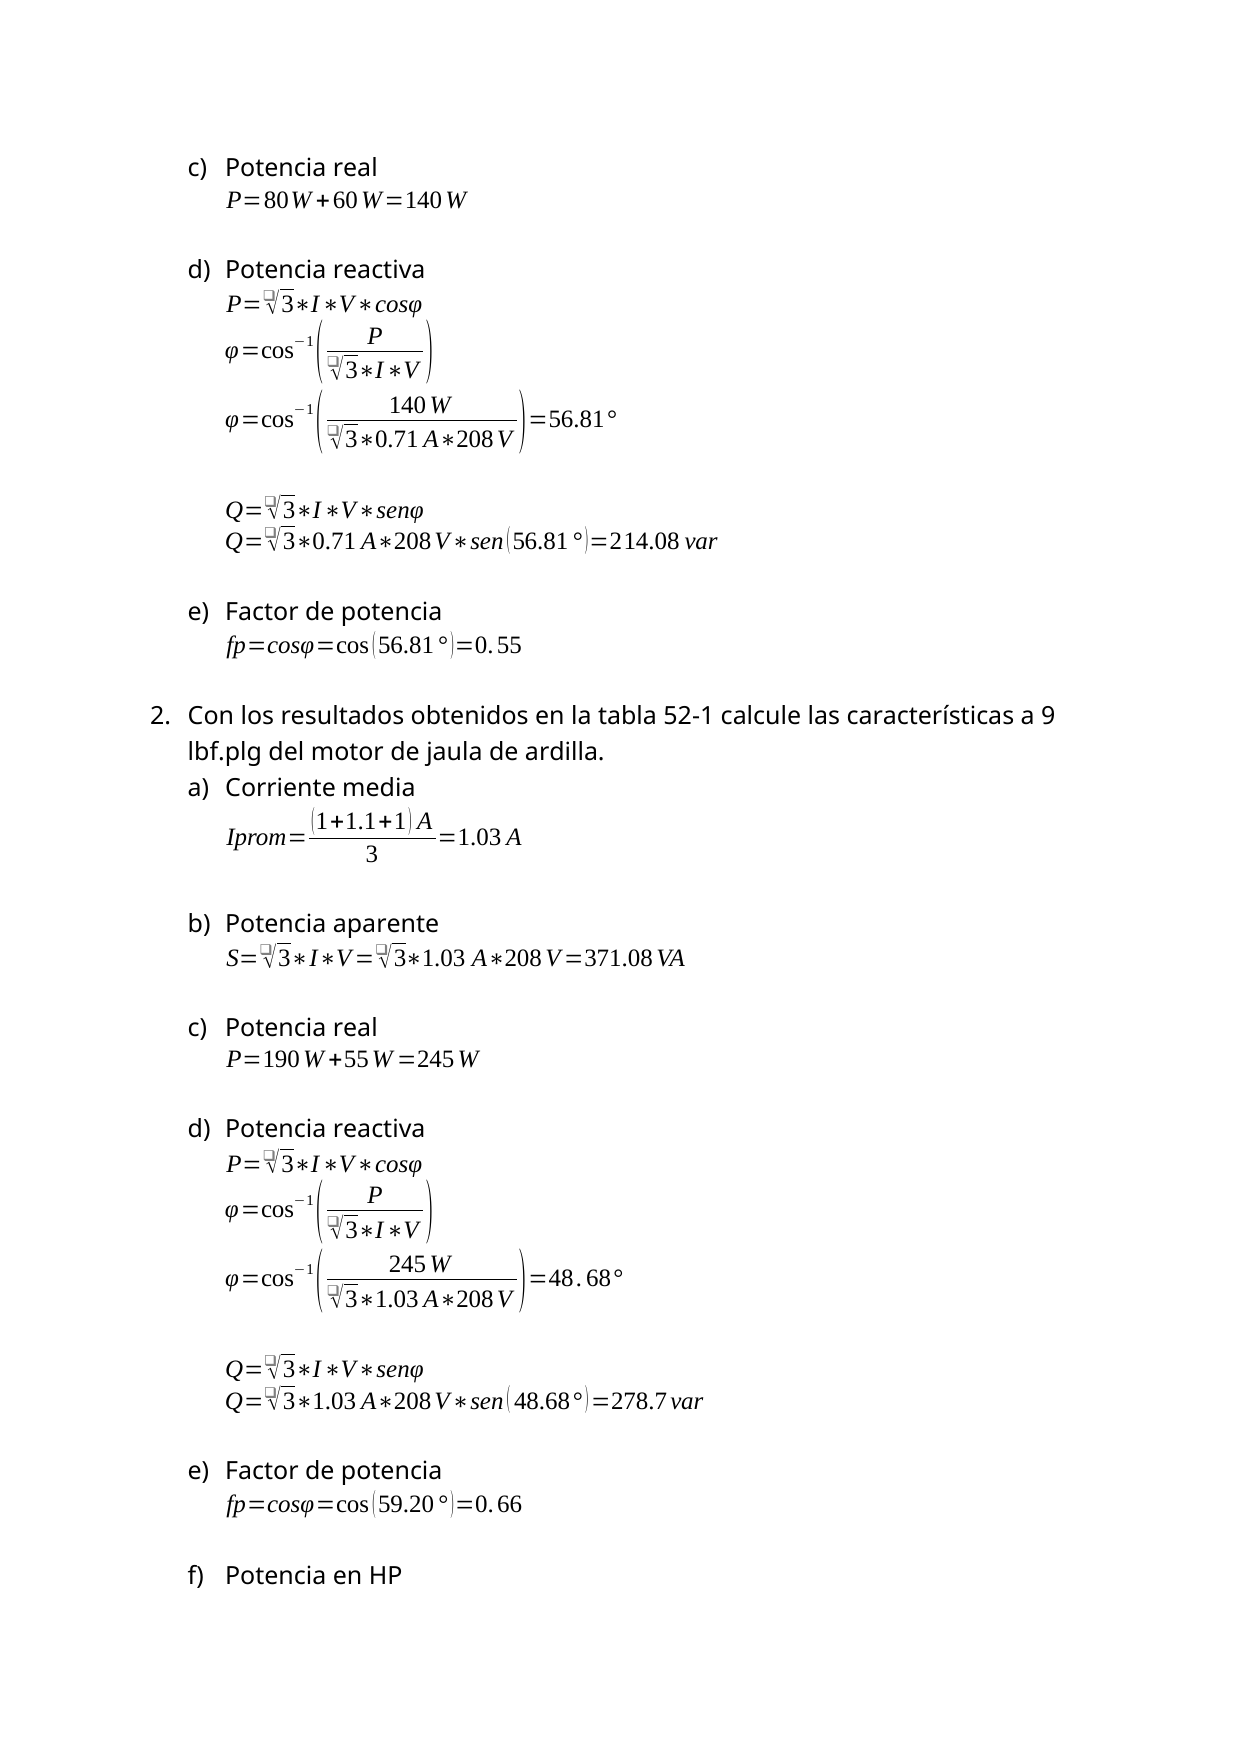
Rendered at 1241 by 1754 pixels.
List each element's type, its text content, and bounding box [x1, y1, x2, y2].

list Potencia reactiva [187, 1111, 1128, 1145]
list Potencia real [187, 150, 1128, 184]
list Factor de potencia [187, 1453, 1128, 1487]
list Potencia real [187, 1009, 1128, 1043]
list Potencia aparente [187, 906, 1128, 940]
list Corriente media [187, 770, 1128, 804]
list Factor de potencia [187, 594, 1128, 628]
list Con los resultados obtenidos en la tabla 52-1 calcule las características a 9 lbf.plg del motor de jaula de ardilla. [150, 698, 1128, 768]
list Potencia en HP [187, 1557, 1128, 1591]
list Potencia reactiva [187, 252, 1128, 286]
